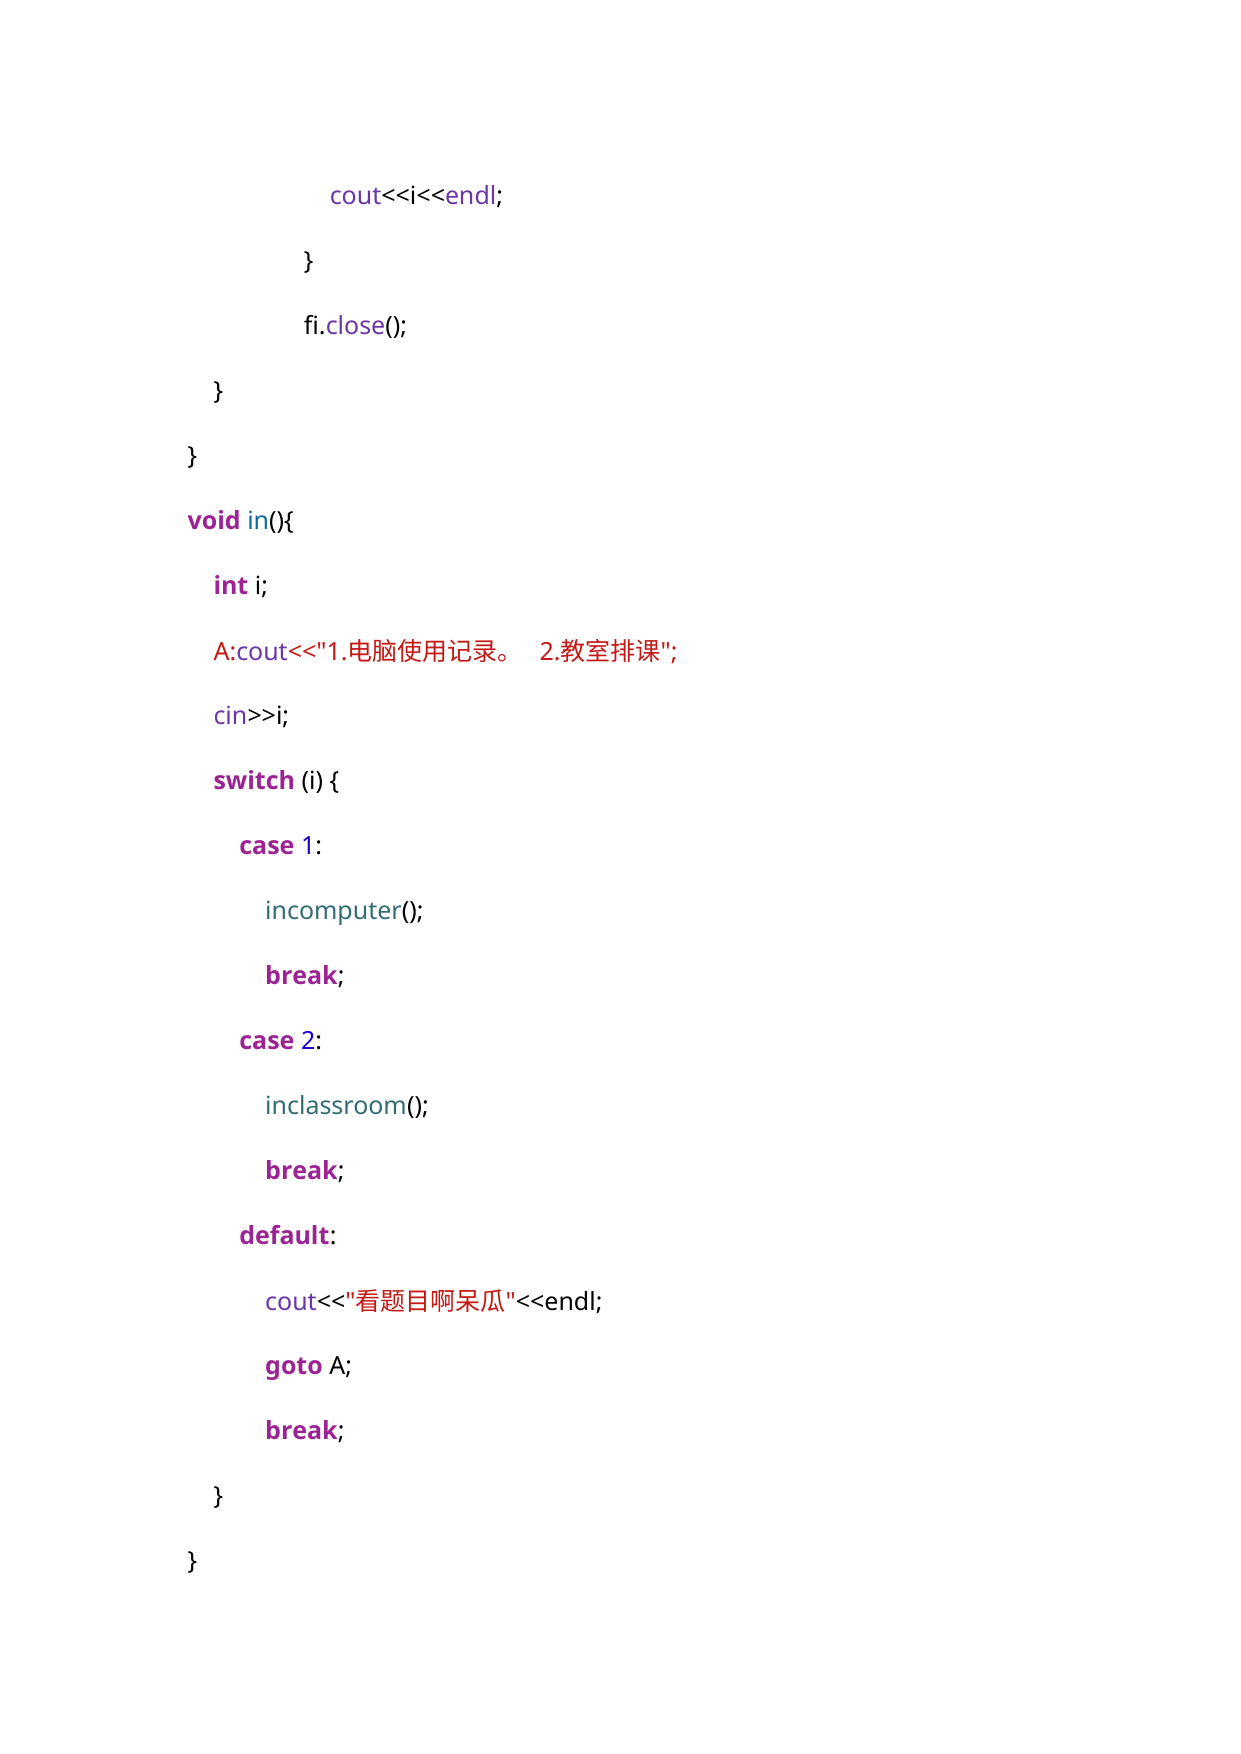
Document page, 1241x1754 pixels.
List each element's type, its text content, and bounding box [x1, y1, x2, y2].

text cout<<i<<endl; [187, 162, 1053, 227]
text cin>>i; [187, 682, 1053, 747]
text break; [187, 942, 1053, 1007]
text void in(){ [187, 487, 1053, 552]
text } [187, 1527, 1053, 1592]
text case 1: [187, 812, 1053, 877]
text int i; [187, 552, 1053, 617]
text } [187, 227, 1053, 292]
text case 2: [187, 1007, 1053, 1072]
text switch (i) { [187, 747, 1053, 812]
text inclassroom(); [187, 1072, 1053, 1137]
text cout<<"看题目啊呆瓜"<<endl; [187, 1267, 1053, 1332]
text break; [187, 1397, 1053, 1462]
text fi.close(); [187, 292, 1053, 357]
text default: [187, 1202, 1053, 1267]
text A:cout<<"1.电脑使用记录。 2.教室排课"; [187, 617, 1053, 682]
text incomputer(); [187, 877, 1053, 942]
text break; [187, 1137, 1053, 1202]
text goto A; [187, 1332, 1053, 1397]
text } [187, 422, 1053, 487]
text } [187, 1462, 1053, 1527]
text } [187, 357, 1053, 422]
